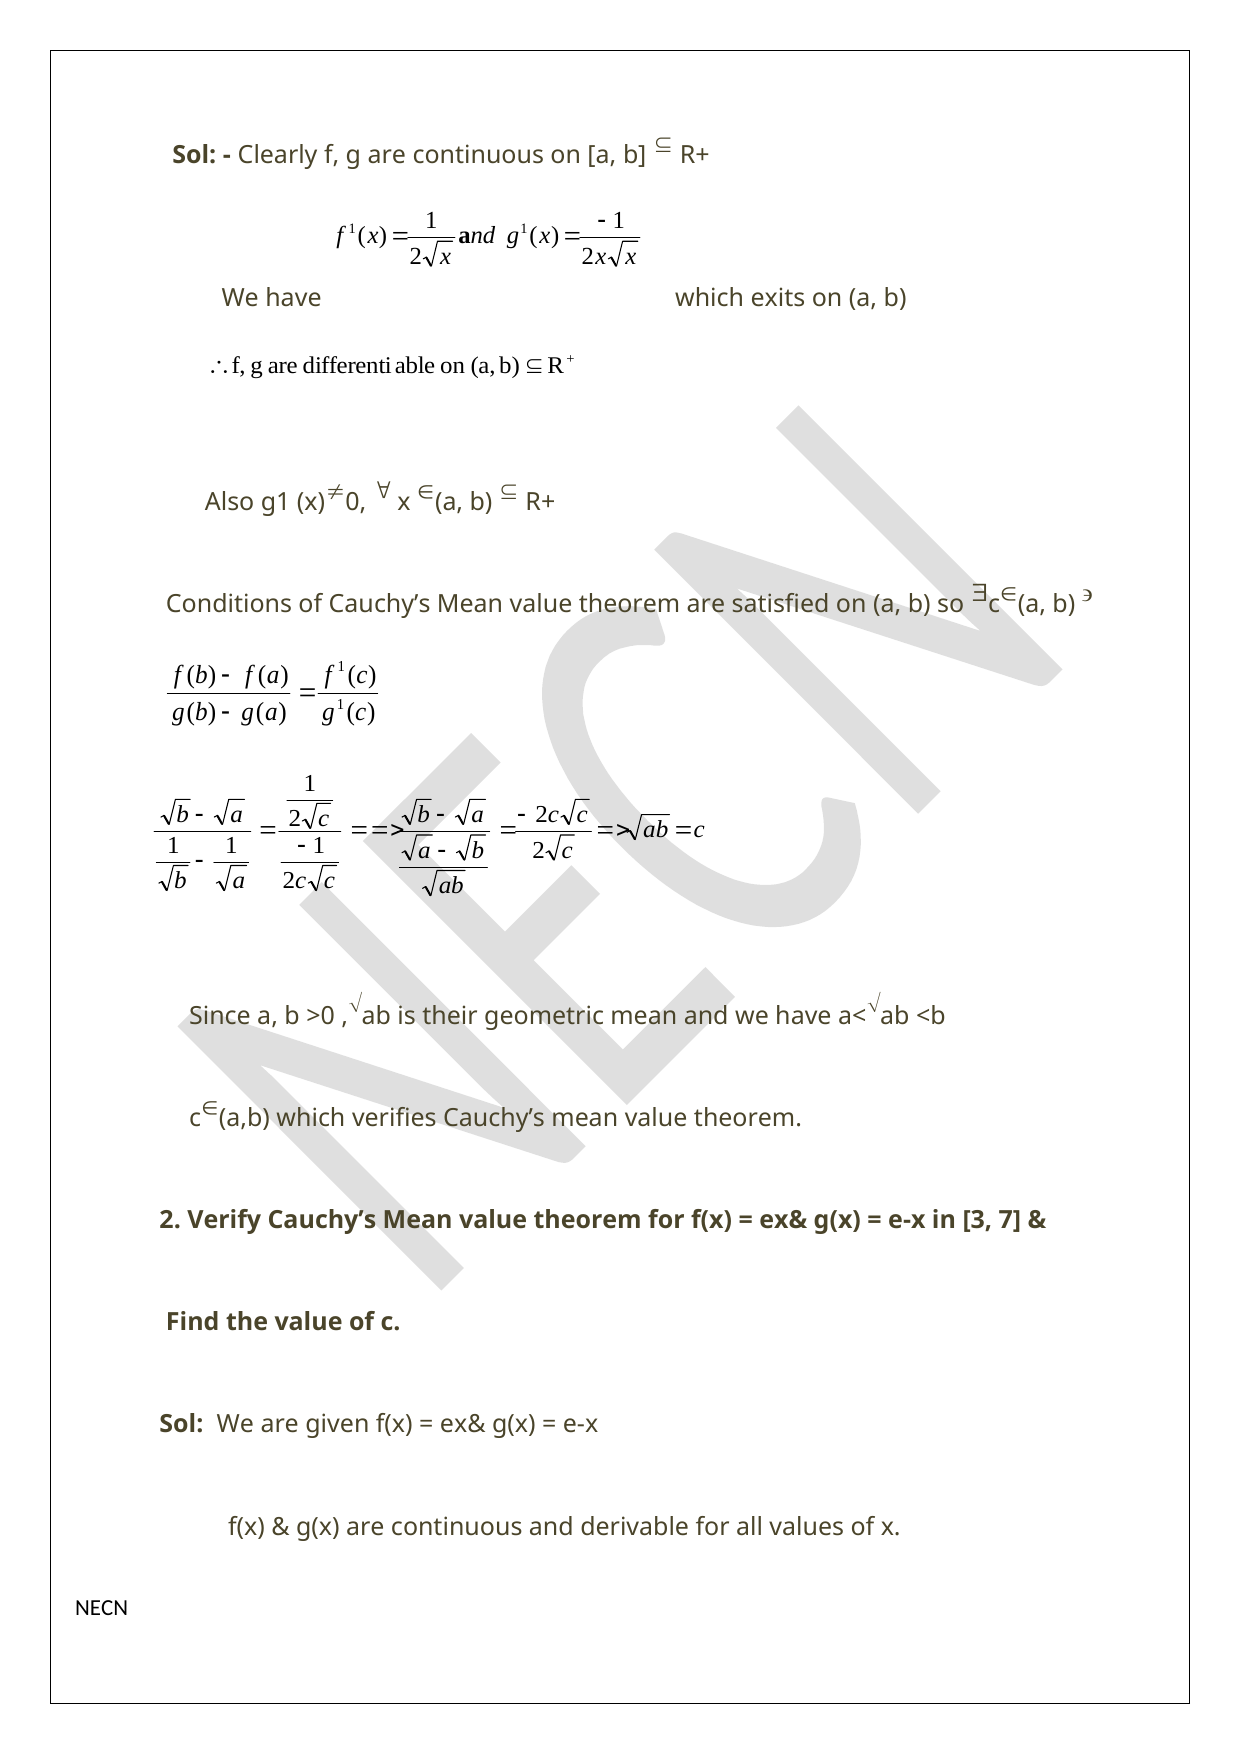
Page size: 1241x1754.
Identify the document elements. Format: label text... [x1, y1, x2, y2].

text Also g1 (x)0, x (a, b) R+ [75, 450, 1165, 518]
text Sol: - Clearly f, g are continuous on [a, b] R+ [75, 103, 1165, 171]
text Conditions of Cauchy’s Mean value theorem are satisfied on (a, b) so c(a, b) [75, 552, 1165, 620]
text Since a, b >0 ,ab is their geometric mean and we have a<ab <b [75, 963, 1165, 1032]
text c(a,b) which verifies Cauchy’s mean value theorem. [75, 1066, 1165, 1134]
text Sol: We are given f(x) = ex& g(x) = e-x [75, 1372, 1165, 1440]
text We have which exits on (a, b) [75, 205, 1165, 314]
text f(x) & g(x) are continuous and derivable for all values of x. [75, 1474, 1165, 1542]
text 2. Verify Cauchy’s Mean value theorem for f(x) = ex& g(x) = e-x in [3, 7] & [75, 1168, 1165, 1236]
text Find the value of c. [75, 1270, 1165, 1338]
